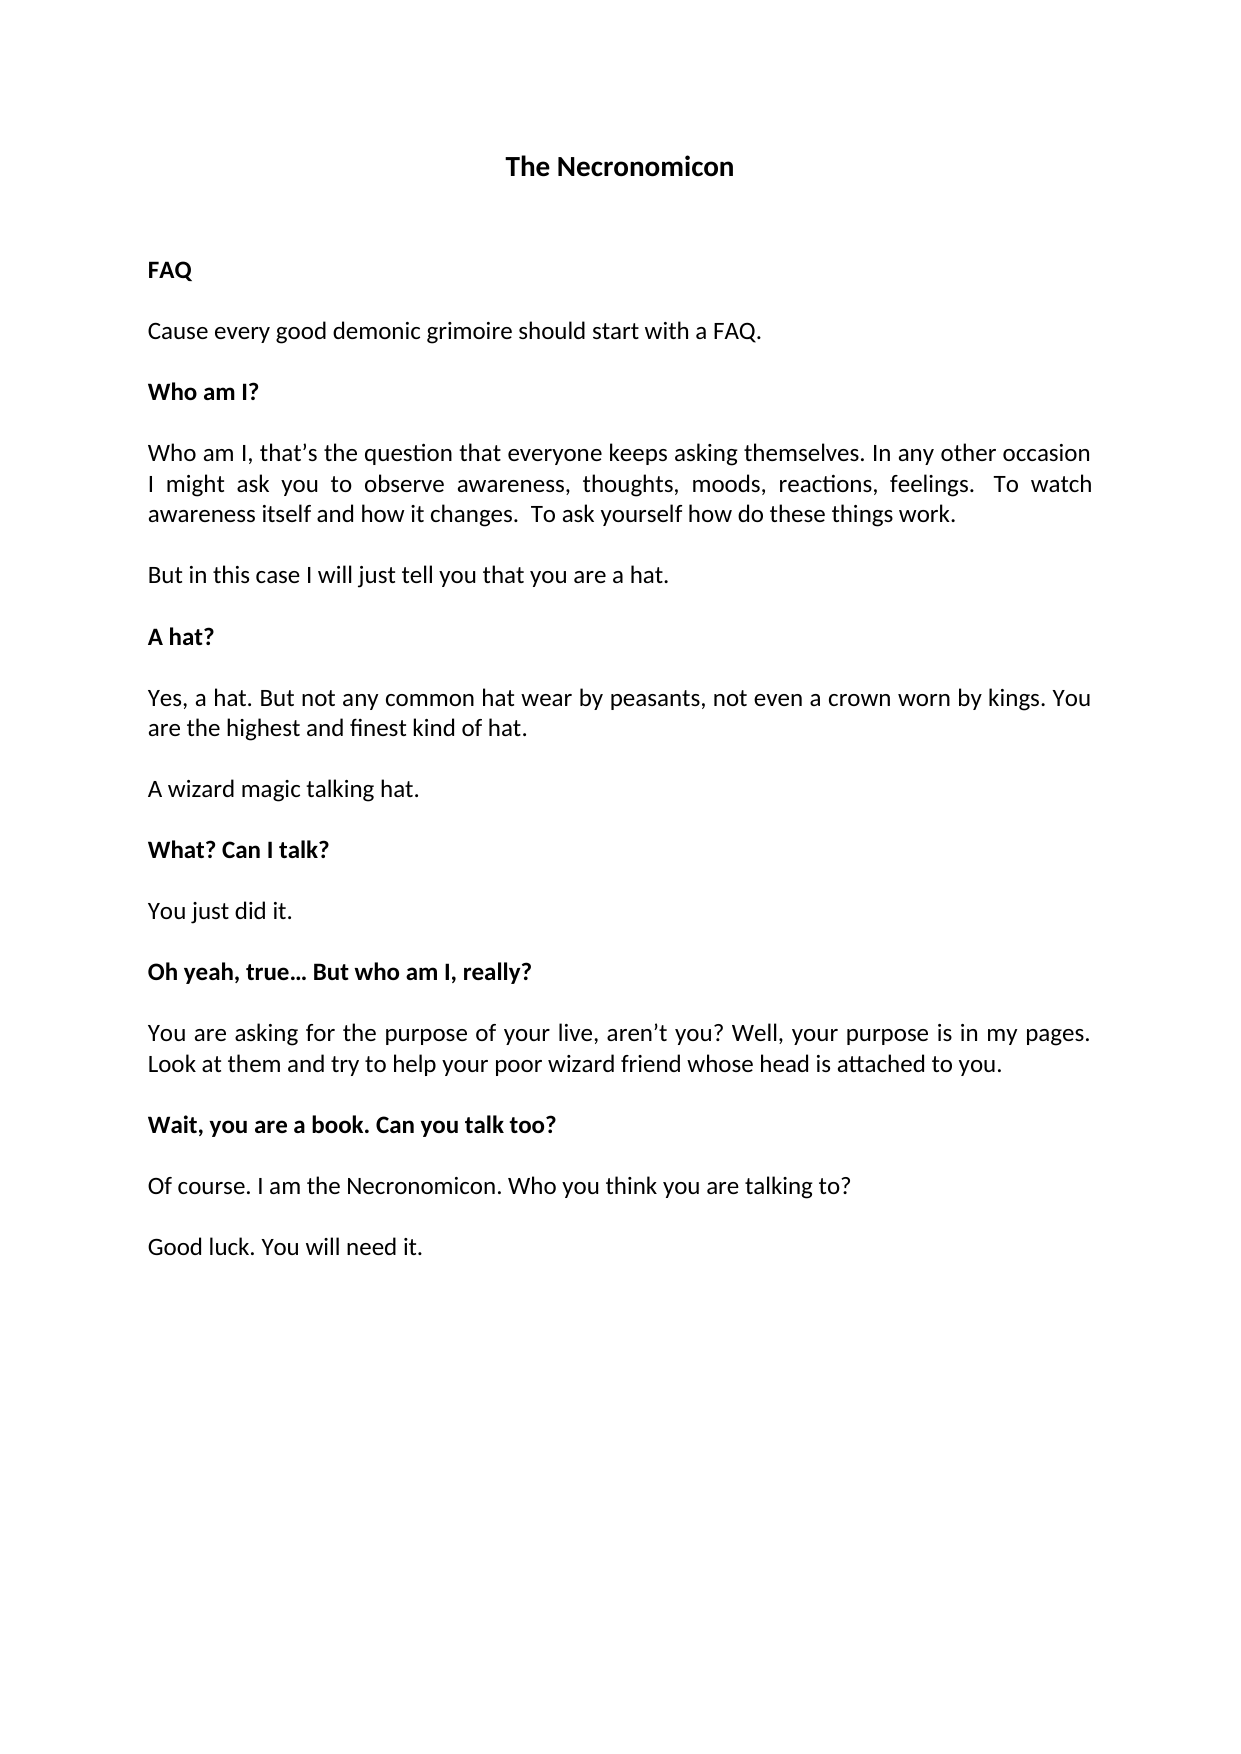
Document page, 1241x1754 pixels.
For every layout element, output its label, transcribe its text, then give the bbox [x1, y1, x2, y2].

text Of course. I am the Necronomicon. Who you think you are talking to? [148, 1170, 1093, 1201]
text You just did it. [148, 895, 1093, 926]
text FAQ [148, 254, 1093, 285]
text Who am I, that’s the question that everyone keeps asking themselves. In any other occasion I might ask you to observe awareness, thoughts, moods, reactions, feelings. To watch awareness itself and how it changes. To ask yourself how do these things work. [148, 438, 1093, 529]
text Yes, a hat. But not any common hat wear by peasants, not even a crown worn by kings. You are the highest and finest kind of hat. [148, 682, 1093, 743]
text Good luck. You will need it. [148, 1231, 1093, 1262]
text Cause every good demonic grimoire should start with a FAQ. [148, 316, 1093, 346]
text The Necronomicon [148, 148, 1093, 183]
text Wait, you are a book. Can you talk too? [148, 1109, 1093, 1139]
text But in this case I will just tell you that you are a hat. [148, 560, 1093, 590]
text Who am I? [148, 377, 1093, 407]
text A hat? [148, 621, 1093, 651]
text You are asking for the purpose of your live, aren’t you? Well, your purpose is in my pages. Look at them and try to help your poor wizard friend whose head is attached to you. [148, 1017, 1093, 1078]
text A wizard magic talking hat. [148, 773, 1093, 804]
text What? Can I talk? [148, 834, 1093, 865]
text Oh yeah, true… But who am I, really? [148, 956, 1093, 987]
